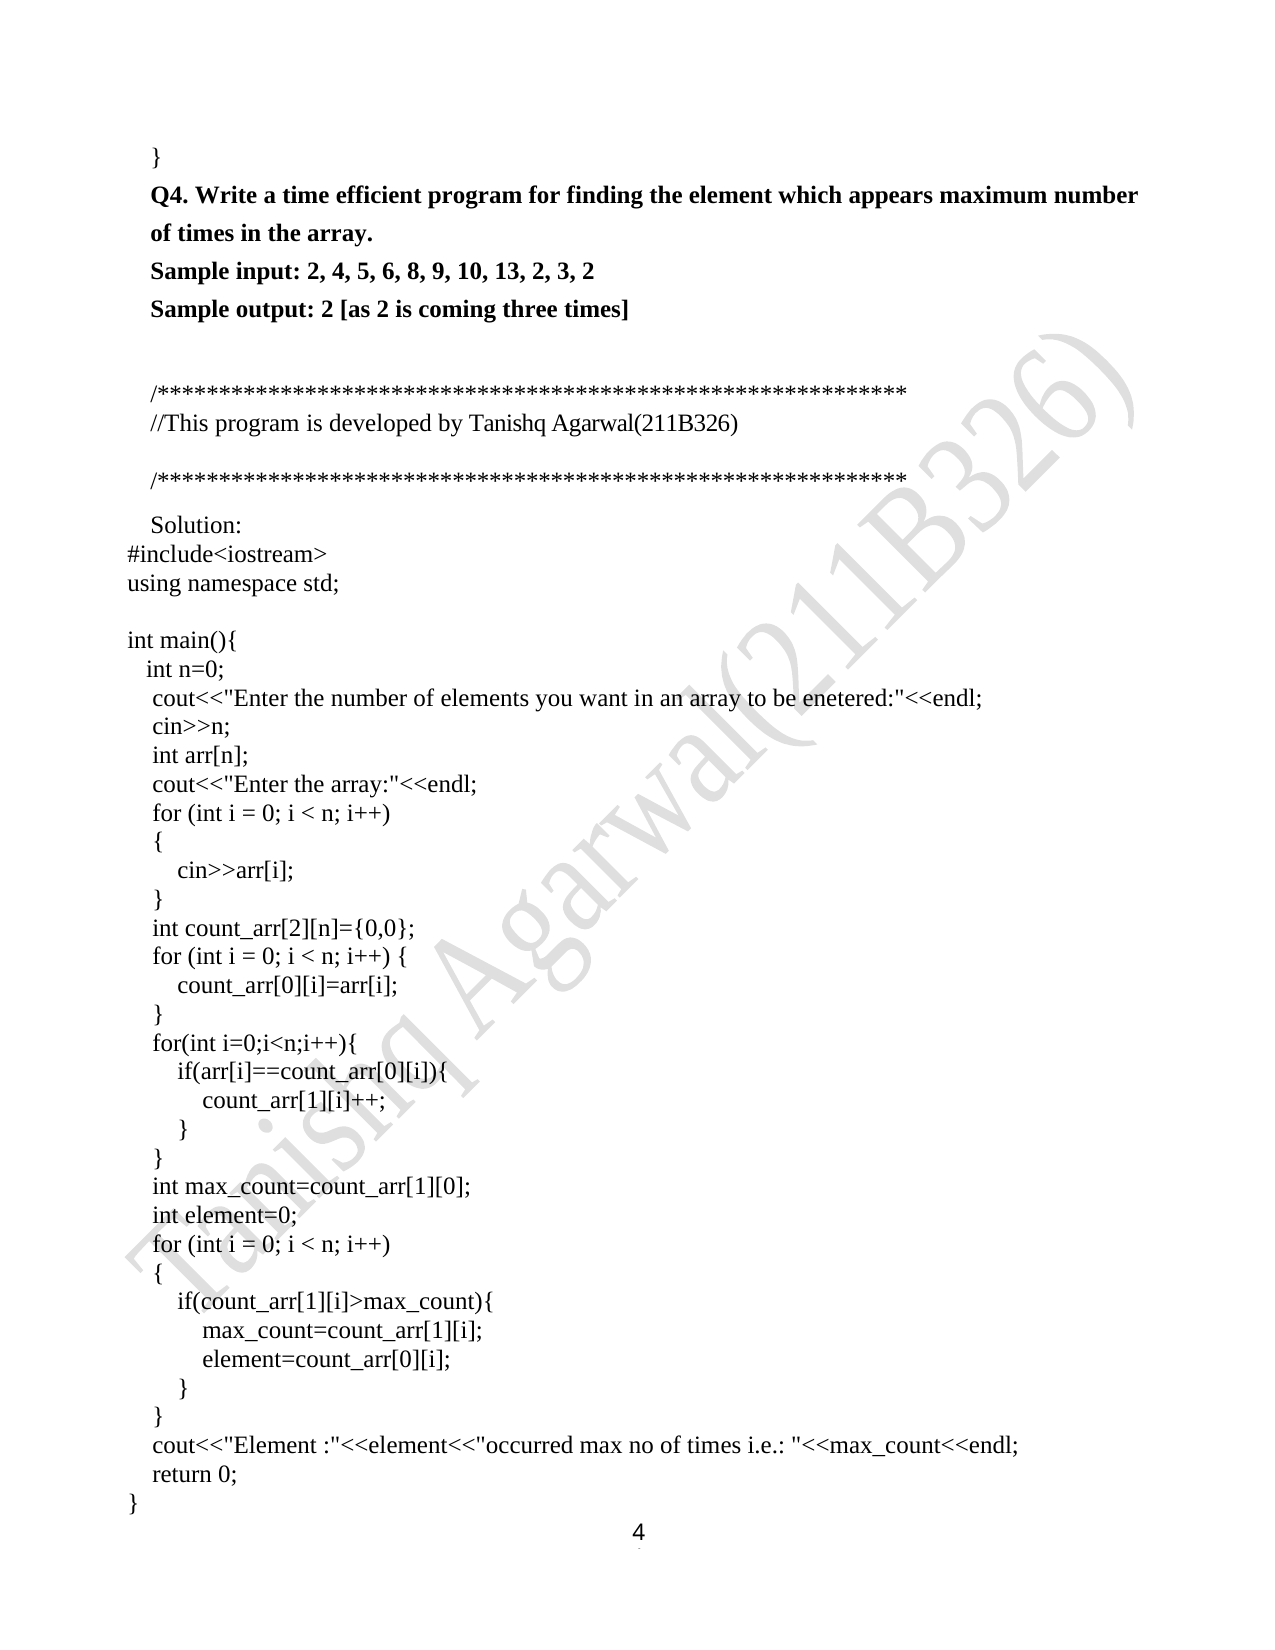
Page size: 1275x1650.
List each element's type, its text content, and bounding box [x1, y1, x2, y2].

text { [127, 1258, 1148, 1286]
text using namespace std; [127, 568, 1148, 596]
text //This program is developed by Tanishq Agarwal(211B326) [150, 408, 1148, 437]
text count_arr[0][i]=arr[i]; [127, 970, 1148, 999]
text int main(){ [127, 625, 1148, 654]
text } [127, 1401, 1148, 1430]
text } [127, 884, 1148, 913]
text element=count_arr[0][i]; [127, 1344, 1148, 1373]
text cout<<"Enter the number of elements you want in an array to be enetered:"<<endl; [127, 683, 1148, 711]
text { [127, 826, 1148, 855]
text for (int i = 0; i < n; i++) [127, 1229, 1148, 1258]
text int max_count=count_arr[1][0]; [127, 1171, 1148, 1200]
text /************************************************************* [150, 380, 1148, 408]
text int element=0; [127, 1200, 1148, 1229]
text cout<<"Element :"<<element<<"occurred max no of times i.e.: "<<max_count<<endl; [127, 1430, 1148, 1459]
subtitle Sample output: 2 [as 2 is coming three times] [150, 294, 1148, 323]
text if(arr[i]==count_arr[0][i]){ [127, 1056, 1148, 1085]
subtitle of times in the array. [150, 218, 1148, 247]
subtitle Sample input: 2, 4, 5, 6, 8, 9, 10, 13, 2, 3, 2 [150, 256, 1148, 285]
text int count_arr[2][n]={0,0}; [127, 913, 1148, 941]
text /************************************************************* [150, 443, 991, 501]
text for(int i=0;i<n;i++){ [127, 1028, 1148, 1056]
text count_arr[1][i]++; [127, 1085, 1148, 1114]
text } [127, 1114, 1148, 1143]
text if(count_arr[1][i]>max_count){ [127, 1286, 1148, 1315]
text Solution: [150, 510, 1148, 539]
text int n=0; [127, 654, 1148, 683]
text cin>>n; [127, 711, 1148, 740]
text } [127, 999, 1148, 1028]
subtitle Q4. Write a time efficient program for finding the element which appears maximum number [150, 180, 1148, 208]
text max_count=count_arr[1][i]; [127, 1315, 1148, 1344]
text } [127, 1488, 1148, 1516]
text } [127, 1373, 1148, 1401]
text return 0; [127, 1459, 1148, 1488]
text } [127, 1143, 1148, 1171]
text cout<<"Enter the array:"<<endl; [127, 769, 1148, 798]
text for (int i = 0; i < n; i++) [127, 798, 1148, 826]
text #include<iostream> [127, 539, 1148, 568]
text cin>>arr[i]; [127, 855, 1148, 884]
text } [150, 142, 1148, 170]
text int arr[n]; [127, 740, 1148, 769]
text for (int i = 0; i < n; i++) { [127, 941, 1148, 970]
